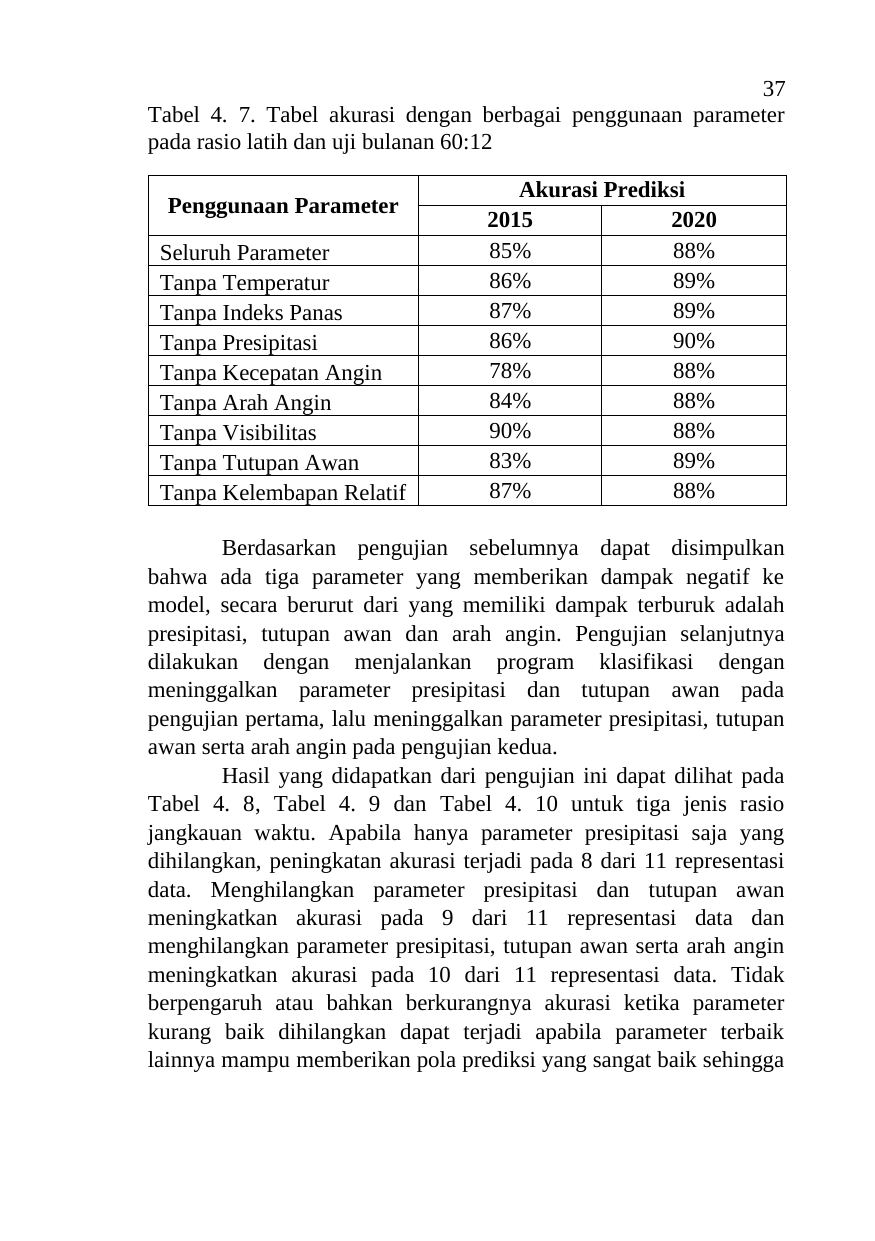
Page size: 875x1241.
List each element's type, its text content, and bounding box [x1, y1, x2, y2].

table_cell Tanpa Visibilitas [149, 416, 418, 445]
table_cell 86% [419, 266, 601, 295]
table_cell 78% [419, 356, 601, 385]
table_cell Tanpa Presipitasi [149, 326, 418, 355]
table_cell 88% [602, 416, 786, 445]
table_cell 88% [602, 386, 786, 415]
table_cell Seluruh Parameter [149, 236, 418, 265]
table_cell 85% [419, 236, 601, 265]
table_cell Tanpa Kecepatan Angin [149, 356, 418, 385]
table_cell 88% [602, 356, 786, 385]
table_cell 90% [419, 416, 601, 445]
table_header Penggunaan Parameter [149, 176, 418, 235]
table_cell 84% [419, 386, 601, 415]
table_cell 88% [602, 236, 786, 265]
table_cell 86% [419, 326, 601, 355]
table_cell Tanpa Kelembapan Relatif [149, 476, 418, 505]
table_cell 87% [419, 476, 601, 505]
table_cell 88% [602, 476, 786, 505]
table_cell 2015 [419, 206, 601, 235]
table_cell 2020 [602, 206, 786, 235]
table_cell Tanpa Temperatur [149, 266, 418, 295]
table_cell Tanpa Indeks Panas [149, 296, 418, 325]
table_cell 89% [602, 266, 786, 295]
table_cell 89% [602, 296, 786, 325]
table_cell 83% [419, 446, 601, 475]
table_cell 89% [602, 446, 786, 475]
table_cell 87% [419, 296, 601, 325]
table_cell Tanpa Tutupan Awan [149, 446, 418, 475]
table_cell Tanpa Arah Angin [149, 386, 418, 415]
table_header Akurasi Prediksi [419, 176, 786, 205]
table_cell 90% [602, 326, 786, 355]
text Berdasarkan pengujian sebelumnya dapat disimpulkan bahwa ada tiga parameter yang memberikan dampak negatif ke model, secara berurut dari yang memiliki dampak terburuk adalah presipitasi, tutupan awan dan arah angin. Pengujian selanjutnya dilakukan dengan menjalankan program klasifikasi dengan meninggalkan parameter presipitasi dan tutupan awan pada pengujian pertama, lalu meninggalkan parameter presipitasi, tutupan awan serta arah angin pada pengujian kedua. [148, 534, 785, 760]
